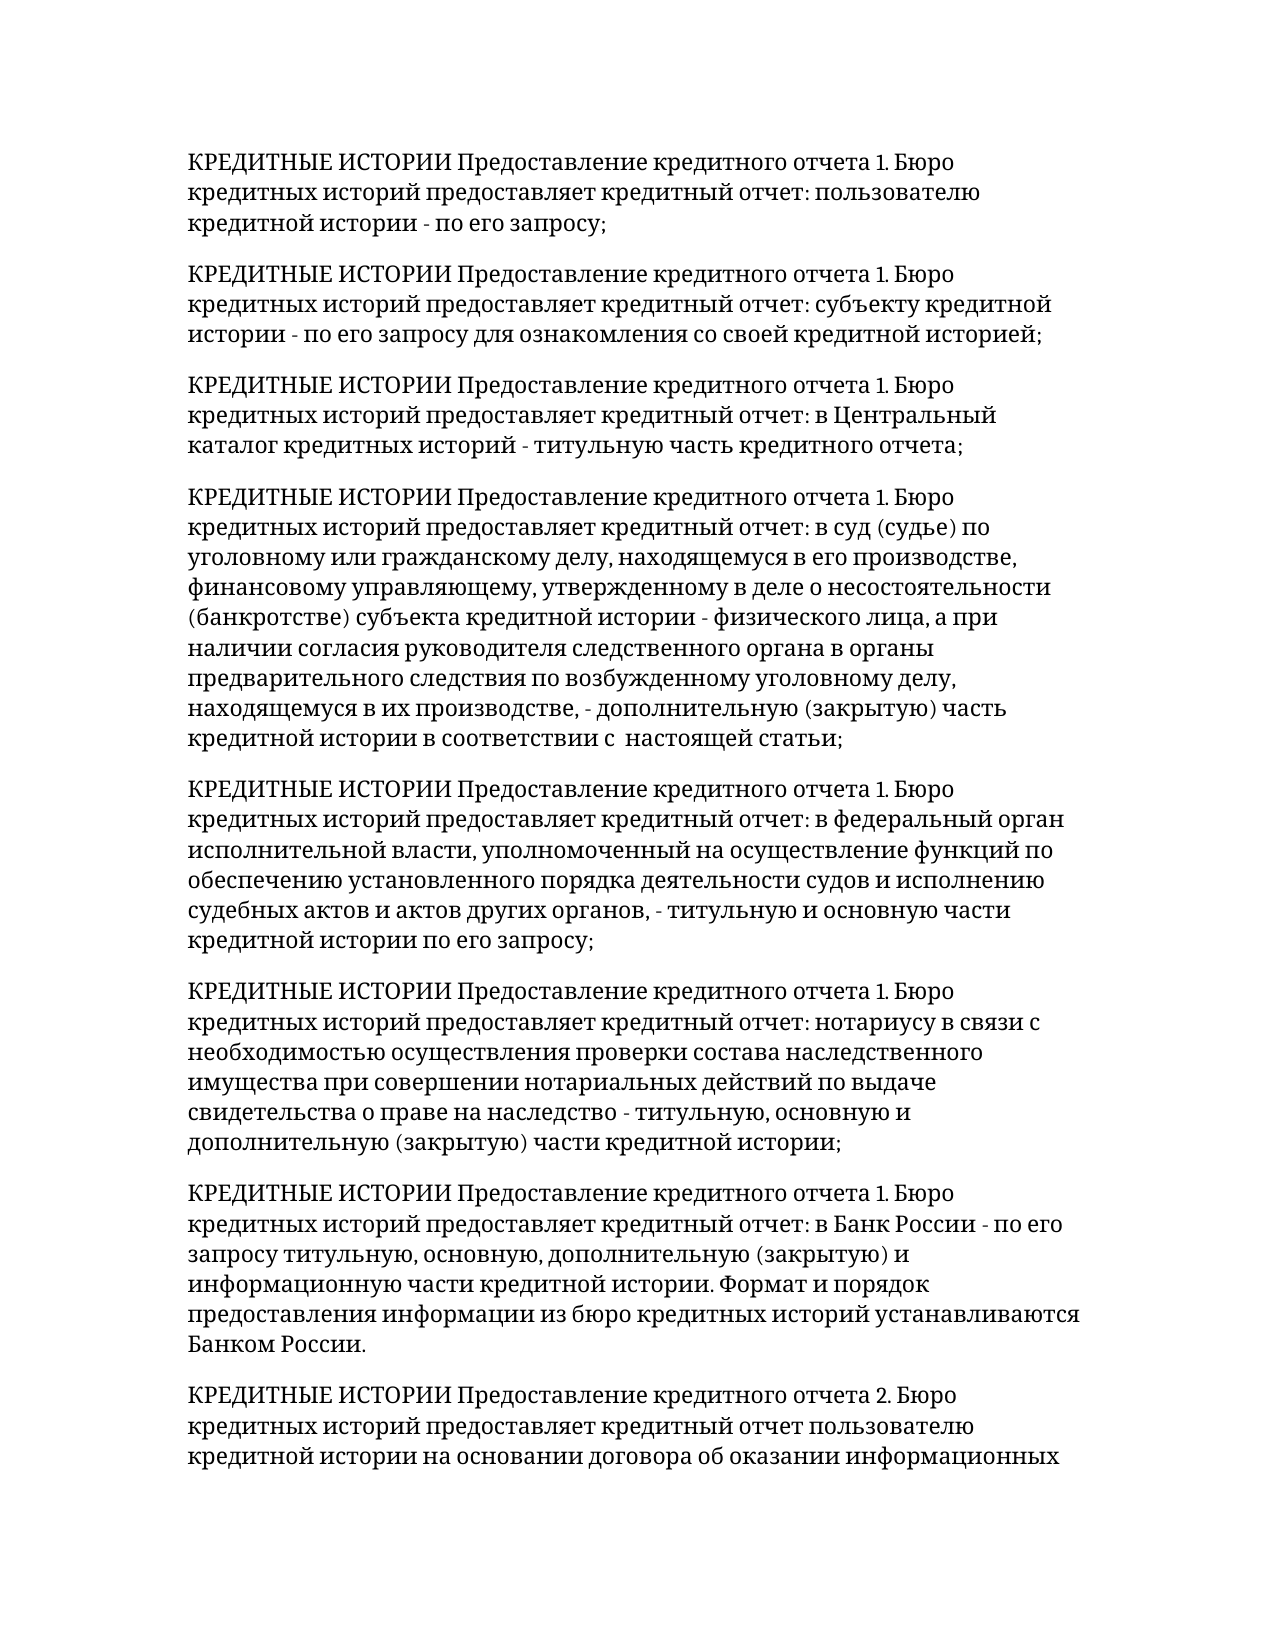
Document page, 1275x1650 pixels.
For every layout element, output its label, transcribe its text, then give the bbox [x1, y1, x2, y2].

text КРЕДИТНЫЕ ИСТОРИИ Предоставление кредитного отчета 1. Бюро кредитных историй предоставляет кредитный отчет: субъекту кредитной истории - по его запросу для ознакомления со своей кредитной историей; [187, 261, 1087, 348]
text КРЕДИТНЫЕ ИСТОРИИ Предоставление кредитного отчета 1. Бюро кредитных историй предоставляет кредитный отчет: в суд (судье) по уголовному или гражданскому делу, находящемуся в его производстве, финансовому управляющему, утвержденному в деле о несостоятельности (банкротстве) субъекта кредитной истории - физического лица, а при наличии согласия руководителя следственного органа в органы предварительного следствия по возбужденному уголовному делу, находящемуся в их производстве, - дополнительную (закрытую) часть кредитной истории в соответствии с настоящей статьи; [187, 484, 1087, 752]
text КРЕДИТНЫЕ ИСТОРИИ Предоставление кредитного отчета 1. Бюро кредитных историй предоставляет кредитный отчет: в Банк России - по его запросу титульную, основную, дополнительную (закрытую) и информационную части кредитной истории. Формат и порядок предоставления информации из бюро кредитных историй устанавливаются Банком России. [187, 1181, 1087, 1359]
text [187, 1383, 1087, 1470]
text КРЕДИТНЫЕ ИСТОРИИ Предоставление кредитного отчета 1. Бюро кредитных историй предоставляет кредитный отчет: в Центральный каталог кредитных историй - титульную часть кредитного отчета; [187, 373, 1087, 460]
text КРЕДИТНЫЕ ИСТОРИИ Предоставление кредитного отчета 1. Бюро кредитных историй предоставляет кредитный отчет: пользователю кредитной истории - по его запросу; [187, 150, 1087, 237]
text КРЕДИТНЫЕ ИСТОРИИ Предоставление кредитного отчета 1. Бюро кредитных историй предоставляет кредитный отчет: в федеральный орган исполнительной власти, уполномоченный на осуществление функций по обеспечению установленного порядка деятельности судов и исполнению судебных актов и актов других органов, - титульную и основную части кредитной истории по его запросу; [187, 777, 1087, 954]
text КРЕДИТНЫЕ ИСТОРИИ Предоставление кредитного отчета 1. Бюро кредитных историй предоставляет кредитный отчет: нотариусу в связи с необходимостью осуществления проверки состава наследственного имущества при совершении нотариальных действий по выдаче свидетельства о праве на наследство - титульную, основную и дополнительную (закрытую) части кредитной истории; [187, 979, 1087, 1157]
